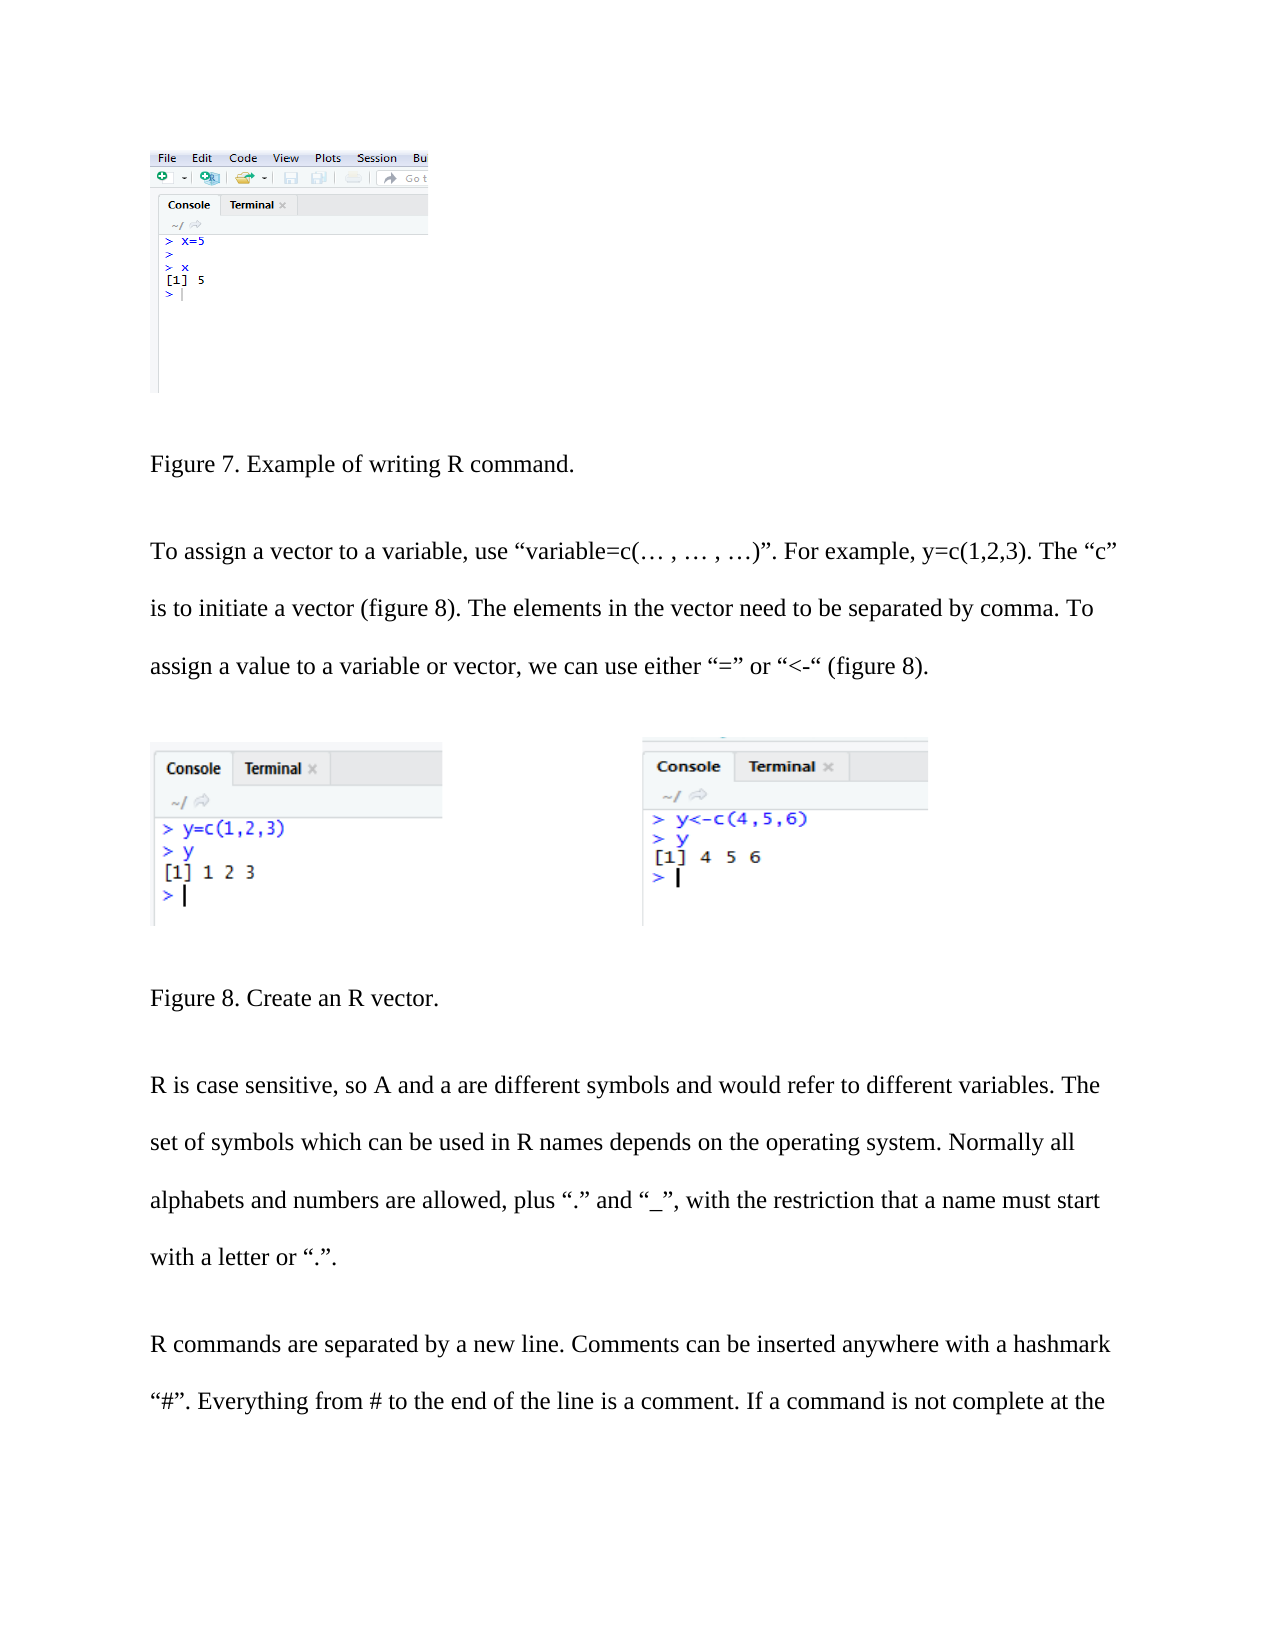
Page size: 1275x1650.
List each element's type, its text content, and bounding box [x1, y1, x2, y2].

picture [150, 742, 443, 926]
text Figure 8. Create an R vector. [150, 983, 1125, 1012]
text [150, 1329, 1125, 1415]
text To assign a vector to a variable, use “variable=c(… , … , …)”. For example, y=c(1,2,3). The “c” is to initiate a vector (figure 8). The elements in the vector need to be separated by comma. To assign a value to a variable or vector, we can use either “=” or “<-“ (figure 8). [150, 536, 1125, 680]
text Figure 7. Example of writing R command. [150, 449, 1125, 478]
picture [642, 737, 929, 926]
picture [150, 150, 429, 393]
text R is case sensitive, so A and a are different symbols and would refer to different variables. The set of symbols which can be used in R names depends on the operating system. Normally all alphabets and numbers are allowed, plus “.” and “_”, with the restriction that a name must start with a letter or “.”. [150, 1070, 1125, 1271]
